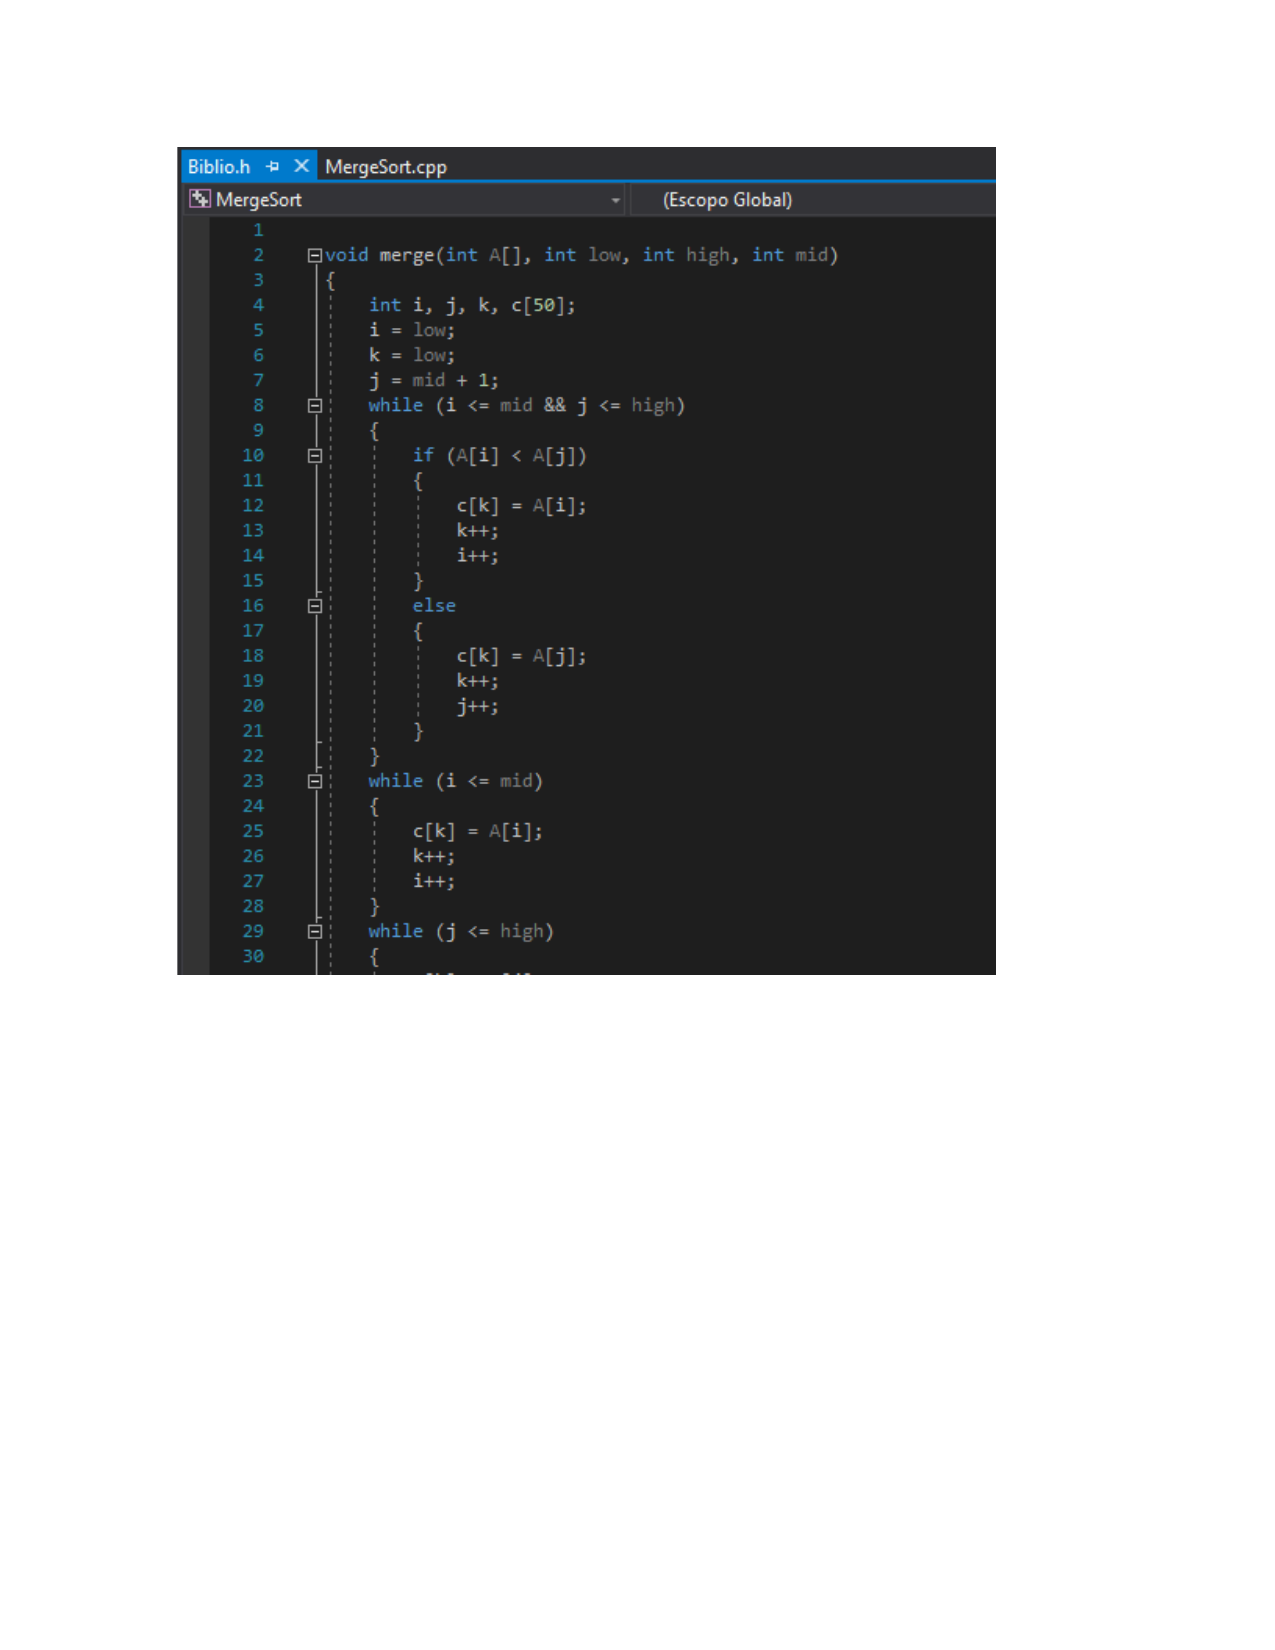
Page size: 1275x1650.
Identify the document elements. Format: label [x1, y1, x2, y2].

picture [177, 147, 996, 975]
